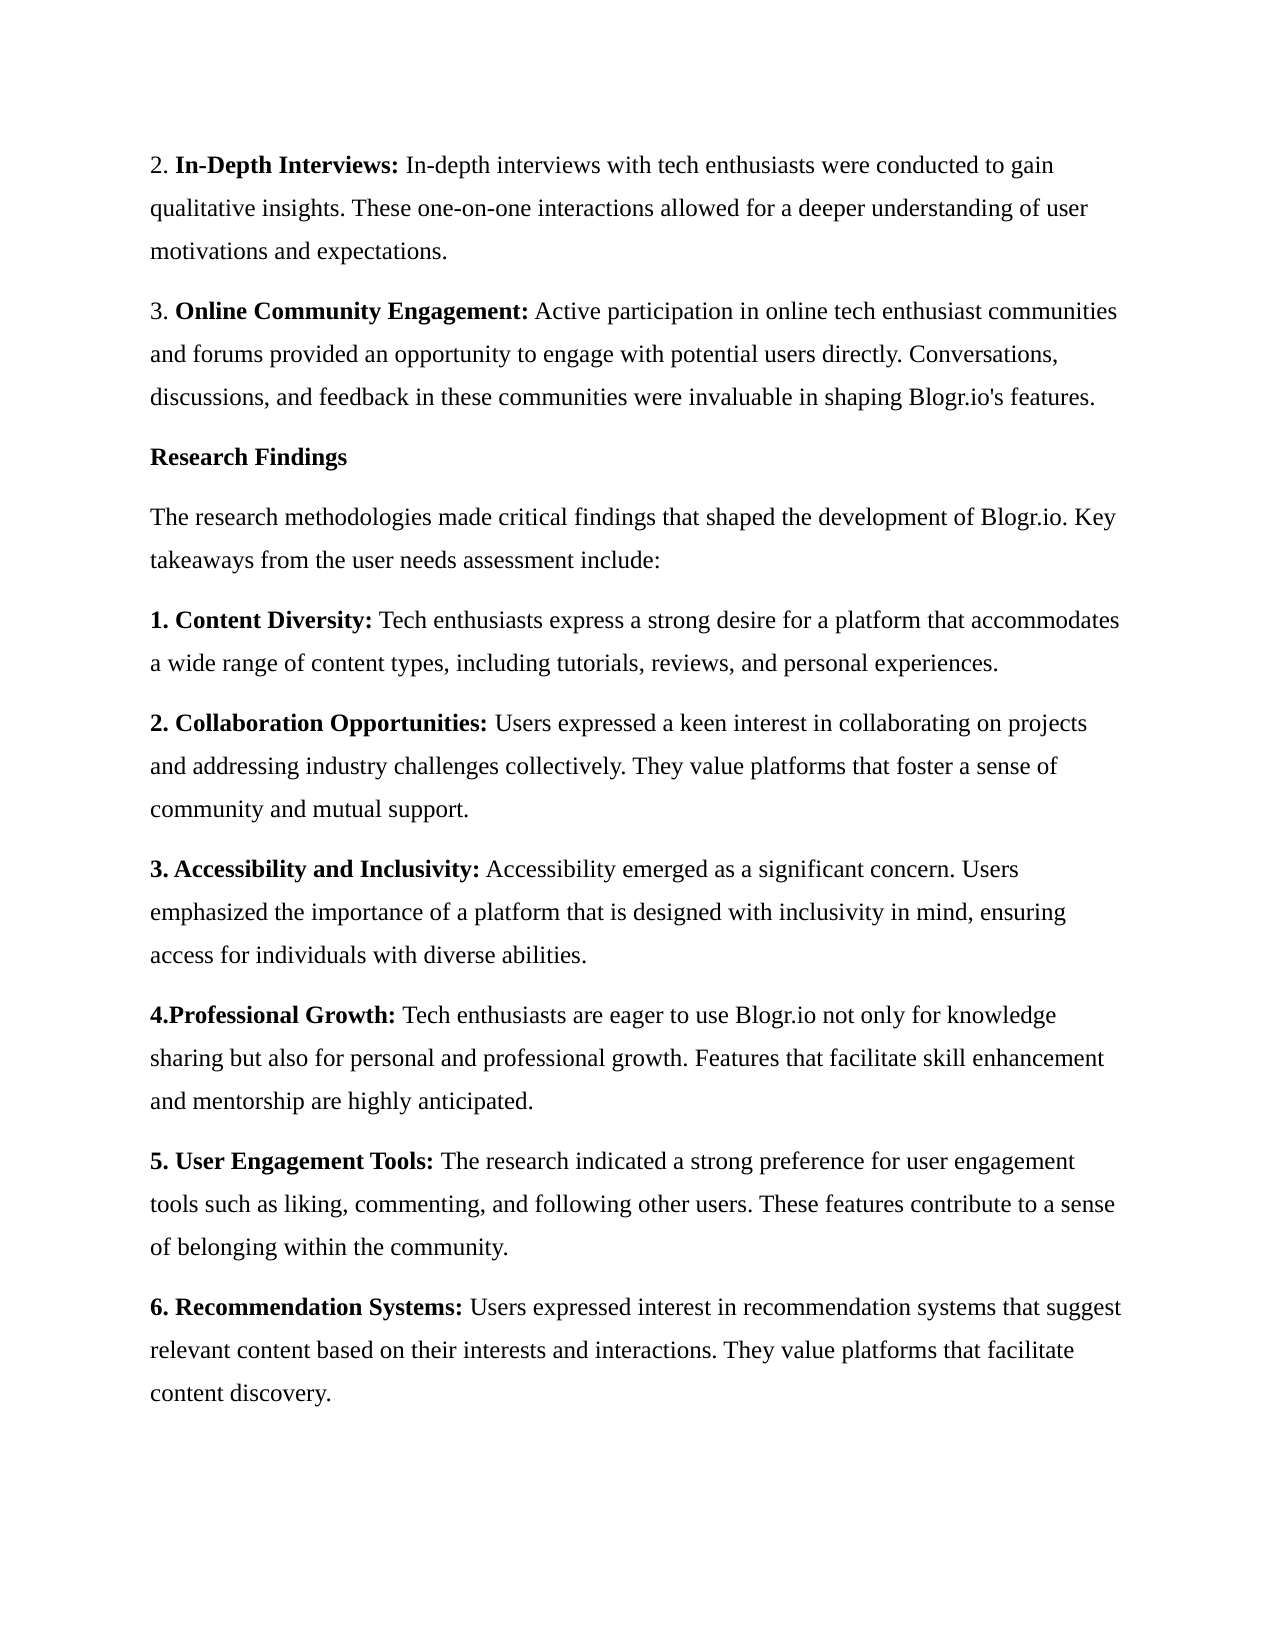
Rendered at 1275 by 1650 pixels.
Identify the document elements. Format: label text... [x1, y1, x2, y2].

text 6. Recommendation Systems: Users expressed interest in recommendation systems that suggest relevant content based on their interests and interactions. They value platforms that facilitate content discovery. [150, 1292, 1125, 1407]
text 3. Online Community Engagement: Active participation in online tech enthusiast communities and forums provided an opportunity to engage with potential users directly. Conversations, discussions, and feedback in these communities were invaluable in shaping Blogr.io's features. [150, 296, 1125, 411]
text 2. Collaboration Opportunities: Users expressed a keen interest in collaborating on projects and addressing industry challenges collectively. They value platforms that foster a sense of community and mutual support. [150, 708, 1125, 823]
text 5. User Engagement Tools: The research indicated a strong preference for user engagement tools such as liking, commenting, and following other users. These features contribute to a sense of belonging within the community. [150, 1146, 1125, 1261]
text Research Findings [150, 442, 1125, 471]
text 3. Accessibility and Inclusivity: Accessibility emerged as a significant concern. Users emphasized the importance of a platform that is designed with inclusivity in mind, ensuring access for individuals with diverse abilities. [150, 854, 1125, 969]
text The research methodologies made critical findings that shaped the development of Blogr.io. Key takeaways from the user needs assessment include: [150, 502, 1125, 574]
text 4.Professional Growth: Tech enthusiasts are eager to use Blogr.io not only for knowledge sharing but also for personal and professional growth. Features that facilitate skill enhancement and mentorship are highly anticipated. [150, 1000, 1125, 1115]
text 2. In-Depth Interviews: In-depth interviews with tech enthusiasts were conducted to gain qualitative insights. These one-on-one interactions allowed for a deeper understanding of user motivations and expectations. [150, 150, 1125, 265]
text 1. Content Diversity: Tech enthusiasts express a strong desire for a platform that accommodates a wide range of content types, including tutorials, reviews, and personal experiences. [150, 605, 1125, 677]
